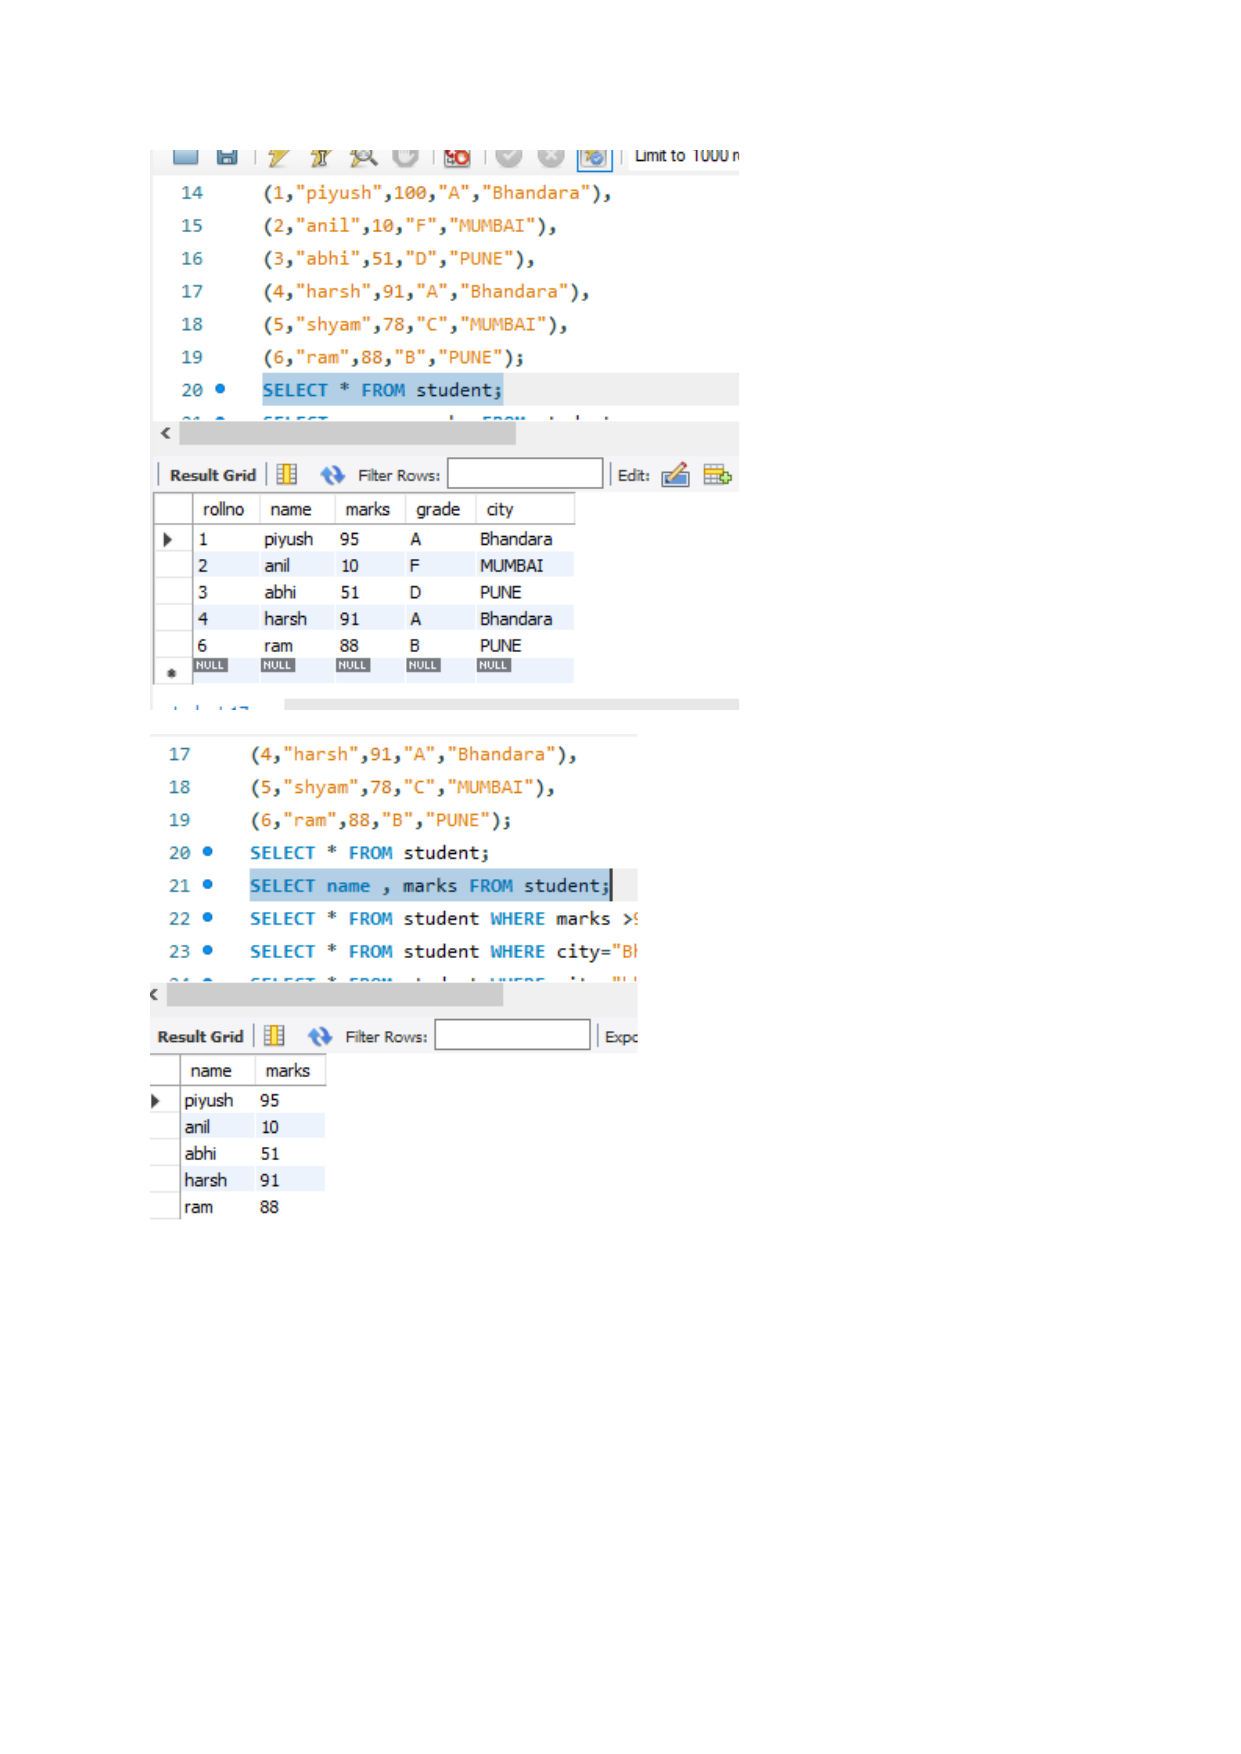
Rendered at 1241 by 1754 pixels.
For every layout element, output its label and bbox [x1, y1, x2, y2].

picture [150, 150, 740, 710]
picture [150, 734, 638, 1229]
